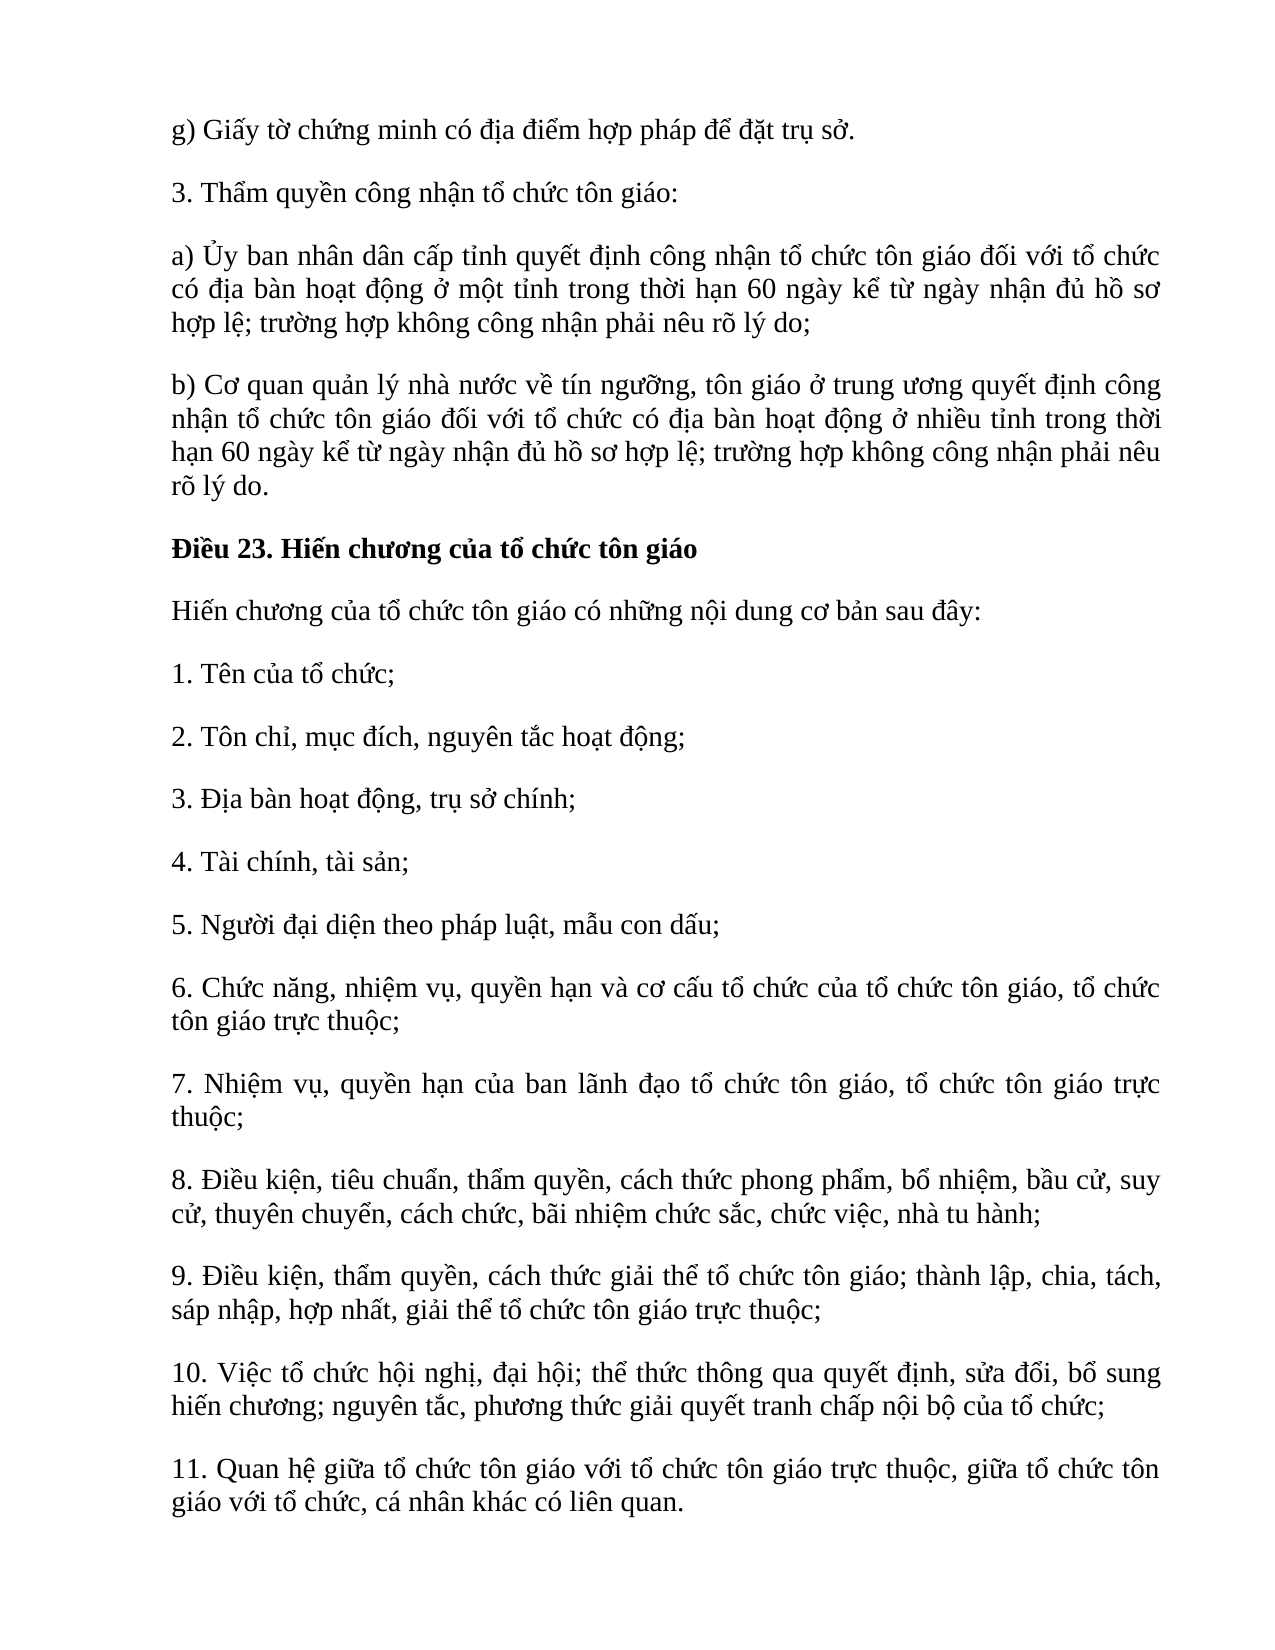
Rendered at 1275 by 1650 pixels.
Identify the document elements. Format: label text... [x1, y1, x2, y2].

text 7. Nhiệm vụ, quyền hạn của ban lãnh đạo tổ chức tôn giáo, tổ chức tôn giáo trực thuộc; [171, 1066, 1163, 1133]
text 1. Tên của tổ chức; [171, 656, 1163, 690]
text g) Giấy tờ chứng minh có địa điểm hợp pháp để đặt trụ sở. [171, 112, 1163, 146]
text 11. Quan hệ giữa tổ chức tôn giáo với tổ chức tôn giáo trực thuộc, giữa tổ chức tôn giáo với tổ chức, cá nhân khác có liên quan. [171, 1451, 1163, 1518]
text 10. Việc tổ chức hội nghị, đại hội; thể thức thông qua quyết định, sửa đổi, bổ sung hiến chương; nguyên tắc, phương thức giải quyết tranh chấp nội bộ của tổ chức; [171, 1355, 1163, 1422]
text 2. Tôn chỉ, mục đích, nguyên tắc hoạt động; [171, 719, 1163, 752]
text 3. Địa bàn hoạt động, trụ sở chính; [171, 782, 1163, 815]
text a) Ủy ban nhân dân cấp tỉnh quyết định công nhận tổ chức tôn giáo đối với tổ chức có địa bàn hoạt động ở một tỉnh trong thời hạn 60 ngày kể từ ngày nhận đủ hồ sơ hợp lệ; trường hợp không công nhận phải nêu rõ lý do; [171, 238, 1163, 338]
text 3. Thẩm quyền công nhận tổ chức tôn giáo: [171, 175, 1163, 208]
text 9. Điều kiện, thẩm quyền, cách thức giải thể tổ chức tôn giáo; thành lập, chia, tách, sáp nhập, hợp nhất, giải thể tổ chức tôn giáo trực thuộc; [171, 1258, 1163, 1326]
text Điều 23. Hiến chương của tổ chức tôn giáo [171, 531, 1163, 564]
text Hiến chương của tổ chức tôn giáo có những nội dung cơ bản sau đây: [171, 593, 1163, 627]
text 5. Người đại diện theo pháp luật, mẫu con dấu; [171, 907, 1163, 941]
text b) Cơ quan quản lý nhà nước về tín ngưỡng, tôn giáo ở trung ương quyết định công nhận tổ chức tôn giáo đối với tổ chức có địa bàn hoạt động ở nhiều tỉnh trong thời hạn 60 ngày kể từ ngày nhận đủ hồ sơ hợp lệ; trường hợp không công nhận phải nêu rõ lý do. [171, 367, 1163, 502]
text 4. Tài chính, tài sản; [171, 844, 1163, 878]
text 8. Điều kiện, tiêu chuẩn, thẩm quyền, cách thức phong phẩm, bổ nhiệm, bầu cử, suy cử, thuyên chuyển, cách chức, bãi nhiệm chức sắc, chức việc, nhà tu hành; [171, 1162, 1163, 1229]
text 6. Chức năng, nhiệm vụ, quyền hạn và cơ cấu tổ chức của tổ chức tôn giáo, tổ chức tôn giáo trực thuộc; [171, 970, 1163, 1037]
